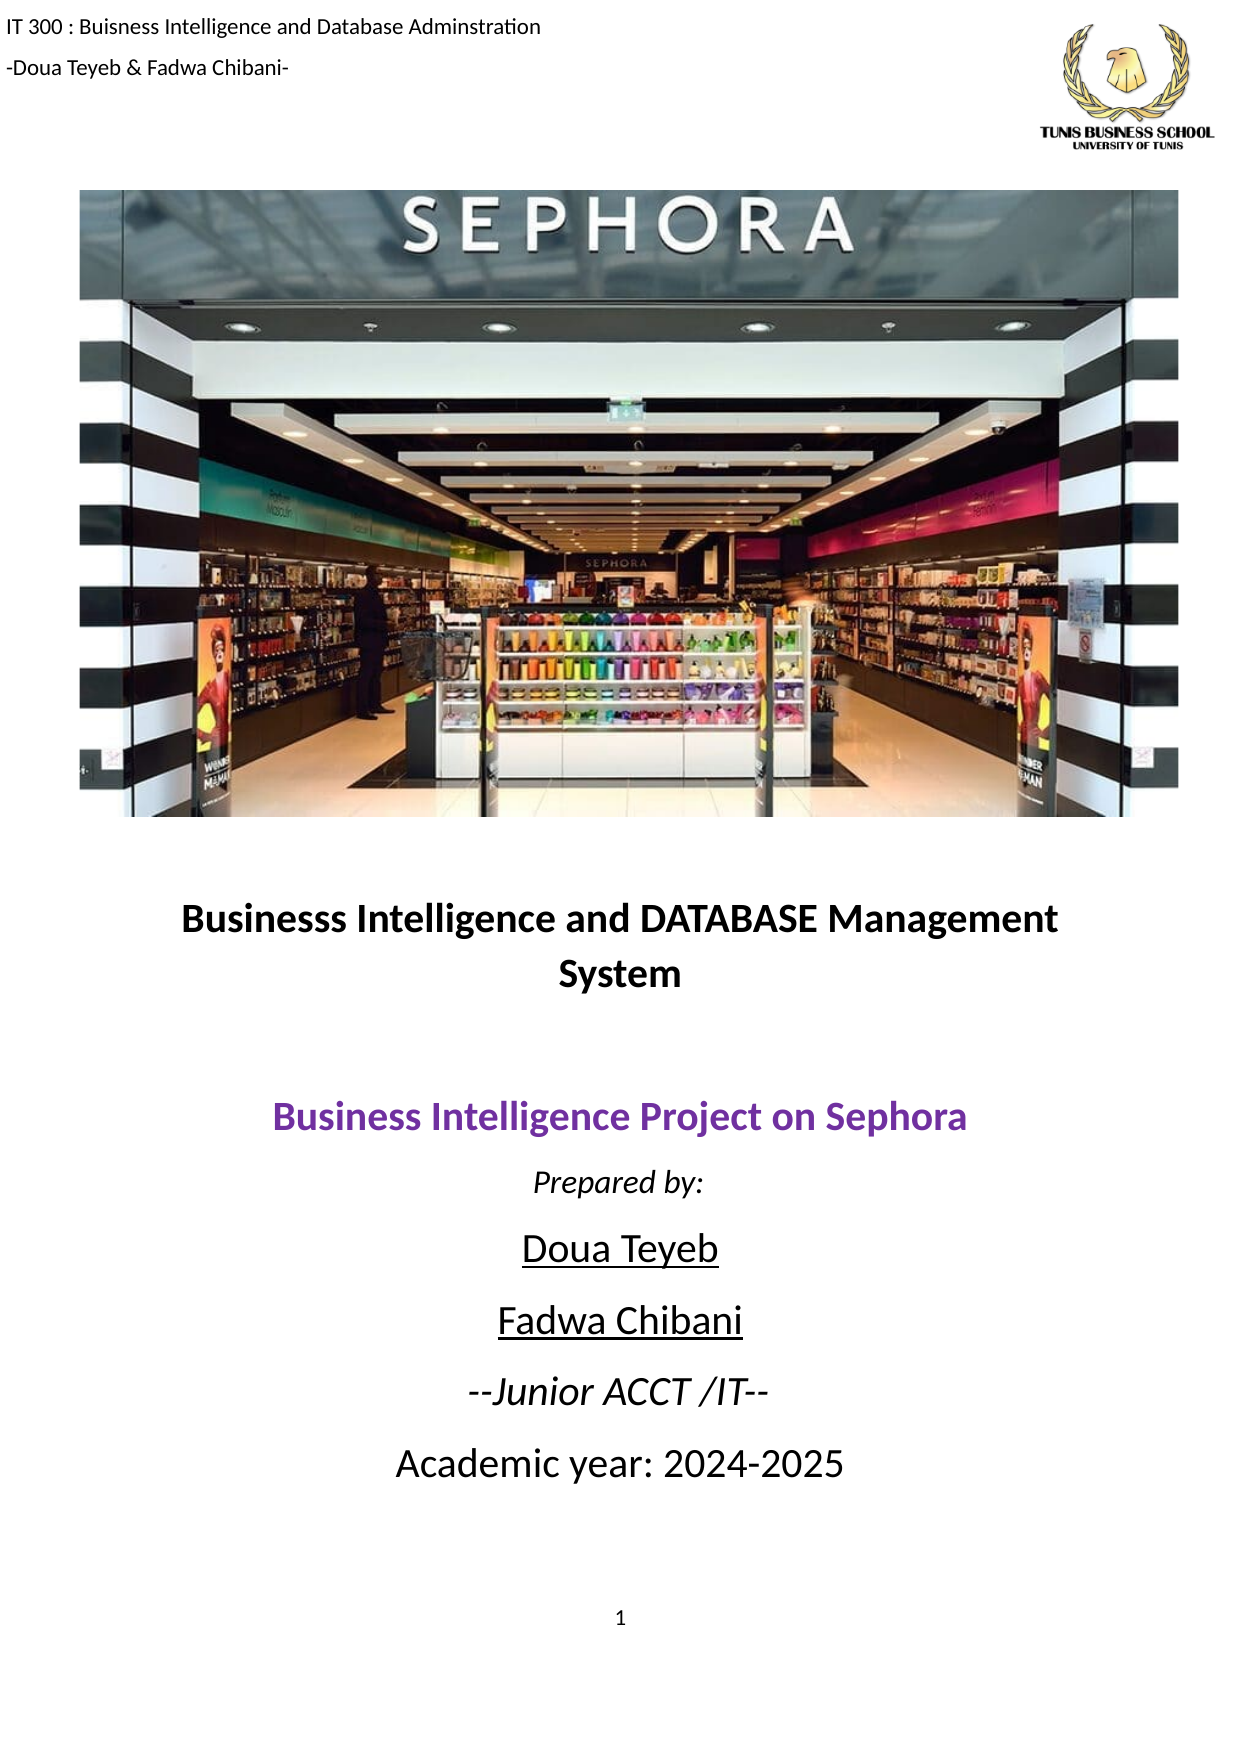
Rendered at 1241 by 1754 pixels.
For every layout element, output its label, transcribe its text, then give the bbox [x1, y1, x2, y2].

text --Junior ACCT /IT-- [148, 1365, 1093, 1416]
picture [79, 190, 1179, 817]
text Academic year: 2024-2025 [148, 1437, 1093, 1488]
text Business Intelligence Project on Sephora [148, 1090, 1093, 1141]
text Fadwa Chibani [148, 1294, 1093, 1344]
text Businesss Intelligence and DATABASE Management System [148, 892, 1093, 998]
picture [1033, 0, 1222, 174]
text Prepared by: [148, 1162, 1093, 1202]
text Doua Teyeb [148, 1222, 1093, 1273]
